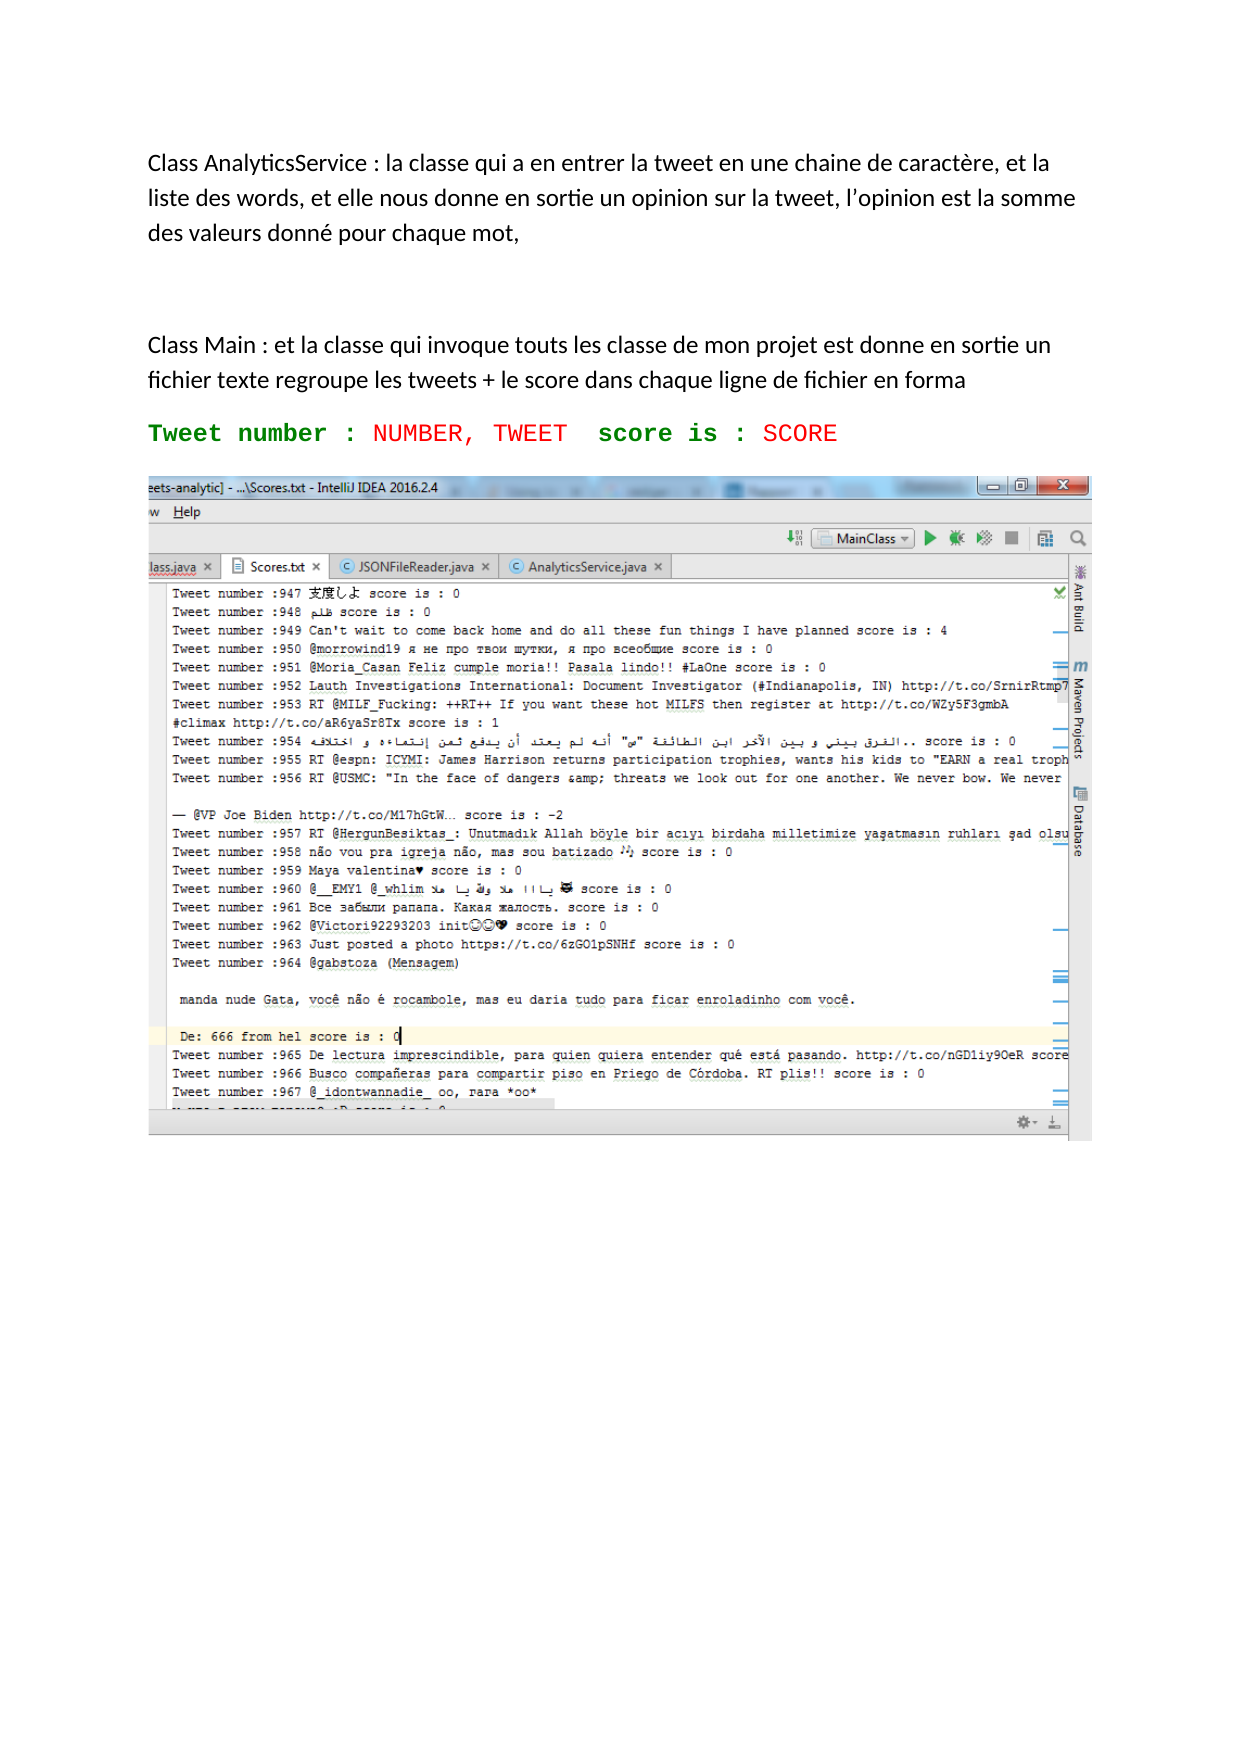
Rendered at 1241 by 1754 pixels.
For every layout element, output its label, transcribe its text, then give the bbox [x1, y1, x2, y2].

text Class AnalyticsService : la classe qui a en entrer la tweet en une chaine de caractère, et la liste des words, et elle nous donne en sortie un opinion sur la tweet, l’opinion est la somme des valeurs donné pour chaque mot, [148, 148, 1093, 248]
text Tweet number : NUMBER, TWEET score is : SCORE [148, 420, 1093, 476]
picture [148, 476, 1092, 1141]
text Class Main : et la classe qui invoque touts les classe de mon projet est donne en sortie un fichier texte regroupe les tweets + le score dans chaque ligne de fichier en forma [148, 329, 1093, 395]
